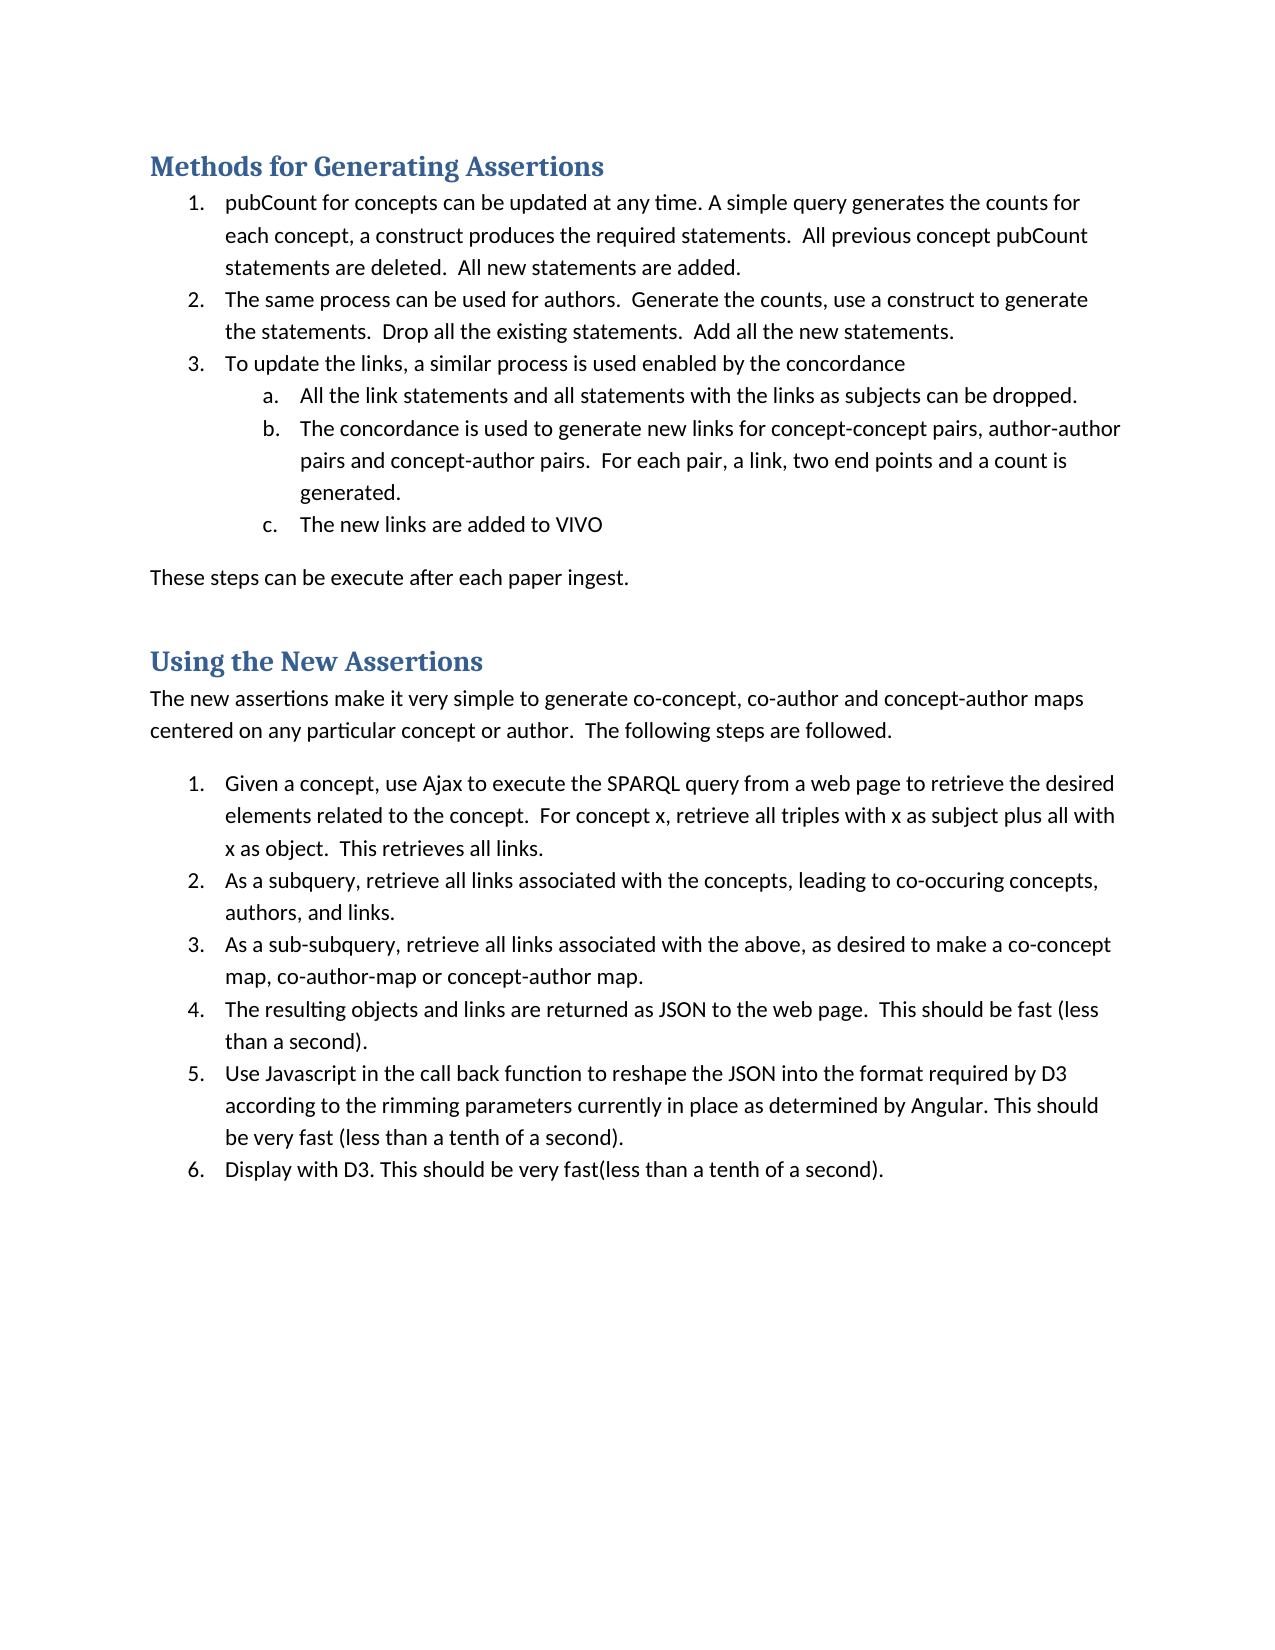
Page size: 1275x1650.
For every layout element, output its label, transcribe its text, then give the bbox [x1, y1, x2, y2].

list As a sub-subquery, retrieve all links associated with the above, as desired to make a co-concept map, co-author-map or concept-author map. [187, 930, 1125, 991]
list The same process can be used for authors. Generate the counts, use a construct to generate the statements. Drop all the existing statements. Add all the new statements. [187, 285, 1125, 345]
list The concordance is used to generate new links for concept-concept pairs, author-author pairs and concept-author pairs. For each pair, a link, two end points and a count is generated. [262, 414, 1125, 506]
list Given a concept, use Ajax to execute the SPARQL query from a web page to retrieve the desired elements related to the concept. For concept x, retrieve all triples with x as subject plus all with x as object. This retrieves all links. [187, 769, 1125, 862]
text The new assertions make it very simple to generate co-concept, co-author and concept-author maps centered on any particular concept or author. The following steps are followed. [150, 684, 1125, 744]
subtitle Using the New Assertions [150, 646, 1125, 679]
text These steps can be execute after each paper ingest. [150, 563, 1125, 591]
list To update the links, a similar process is used enabled by the concordance [187, 349, 1125, 377]
list All the link statements and all statements with the links as subjects can be dropped. [262, 382, 1125, 410]
list Use Javascript in the call back function to reshape the JSON into the format required by D3 according to the rimming parameters currently in place as determined by Angular. This should be very fast (less than a tenth of a second). [187, 1059, 1125, 1151]
list pubCount for concepts can be updated at any time. A simple query generates the counts for each concept, a construct produces the required statements. All previous concept pubCount statements are deleted. All new statements are added. [187, 188, 1125, 281]
list The resulting objects and links are returned as JSON to the web page. This should be fast (less than a second). [187, 995, 1125, 1055]
subtitle Methods for Generating Assertions [150, 150, 1125, 183]
list The new links are added to VIVO [262, 510, 1125, 538]
list As a subquery, retrieve all links associated with the concepts, leading to co-occuring concepts, authors, and links. [187, 866, 1125, 926]
list Display with D3. This should be very fast(less than a tenth of a second). [187, 1156, 1125, 1184]
